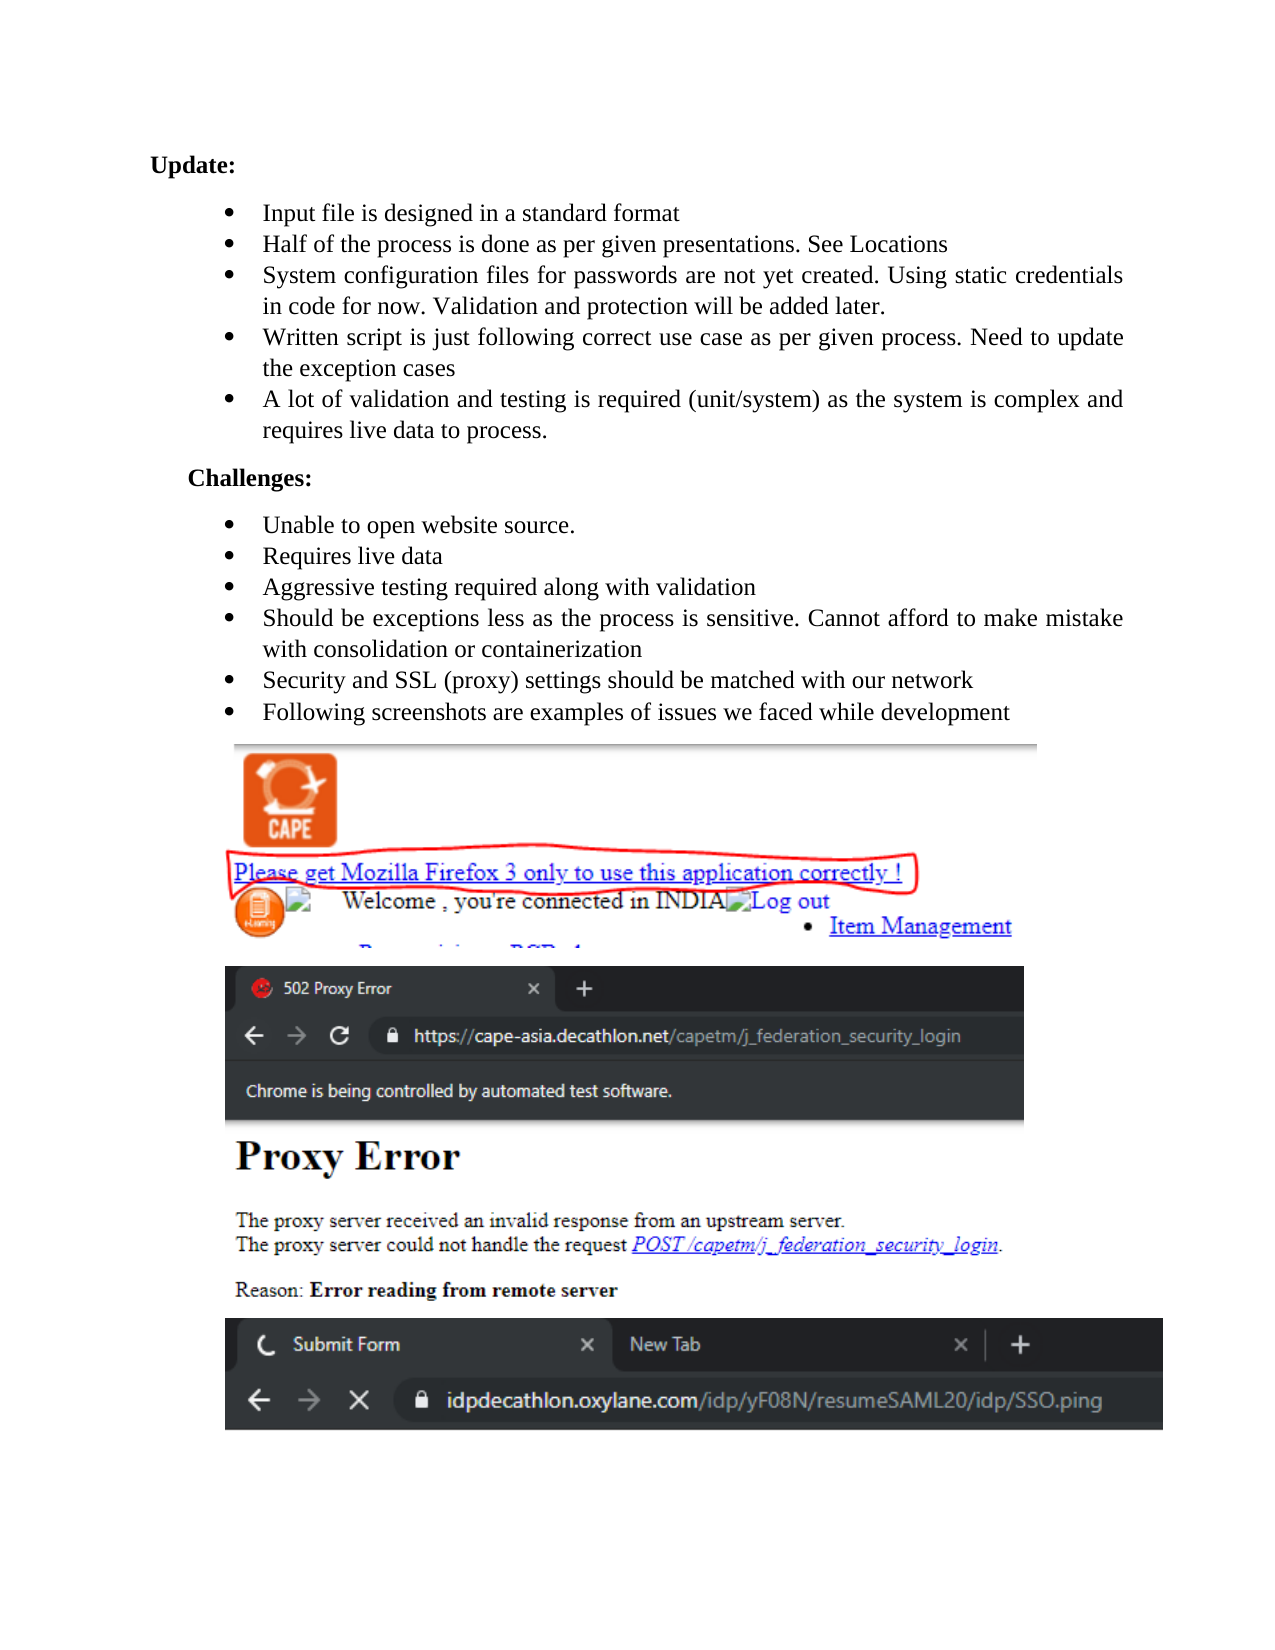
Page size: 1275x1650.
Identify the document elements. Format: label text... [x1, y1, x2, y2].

text Challenges: [187, 463, 1125, 491]
list System configuration files for passwords are not yet created. Using static credentials in code for now. Validation and protection will be added later. [225, 260, 1125, 319]
list Requires live data [225, 541, 1125, 570]
list Unable to open website source. [225, 510, 1125, 539]
list Aggressive testing required along with validation [225, 572, 1125, 601]
list Input file is designed in a standard format [225, 198, 1125, 226]
picture [225, 966, 1024, 1317]
list Half of the process is done as per given presentations. See Locations [225, 229, 1125, 257]
list Following screenshots are examples of issues we faced while development [225, 697, 1125, 725]
list A lot of validation and testing is required (unit/system) as the system is complex and requires live data to process. [225, 384, 1125, 444]
list Written script is just following correct use case as per given process. Need to update the exception cases [225, 322, 1125, 382]
picture [225, 744, 1037, 948]
list Security and SSL (proxy) settings should be matched with our network [225, 666, 1125, 694]
list Should be exceptions less as the process is sensitive. Cannot afford to make mistake with consolidation or containerization [225, 603, 1125, 663]
picture [225, 1318, 1163, 1476]
text Update: [150, 150, 1125, 179]
